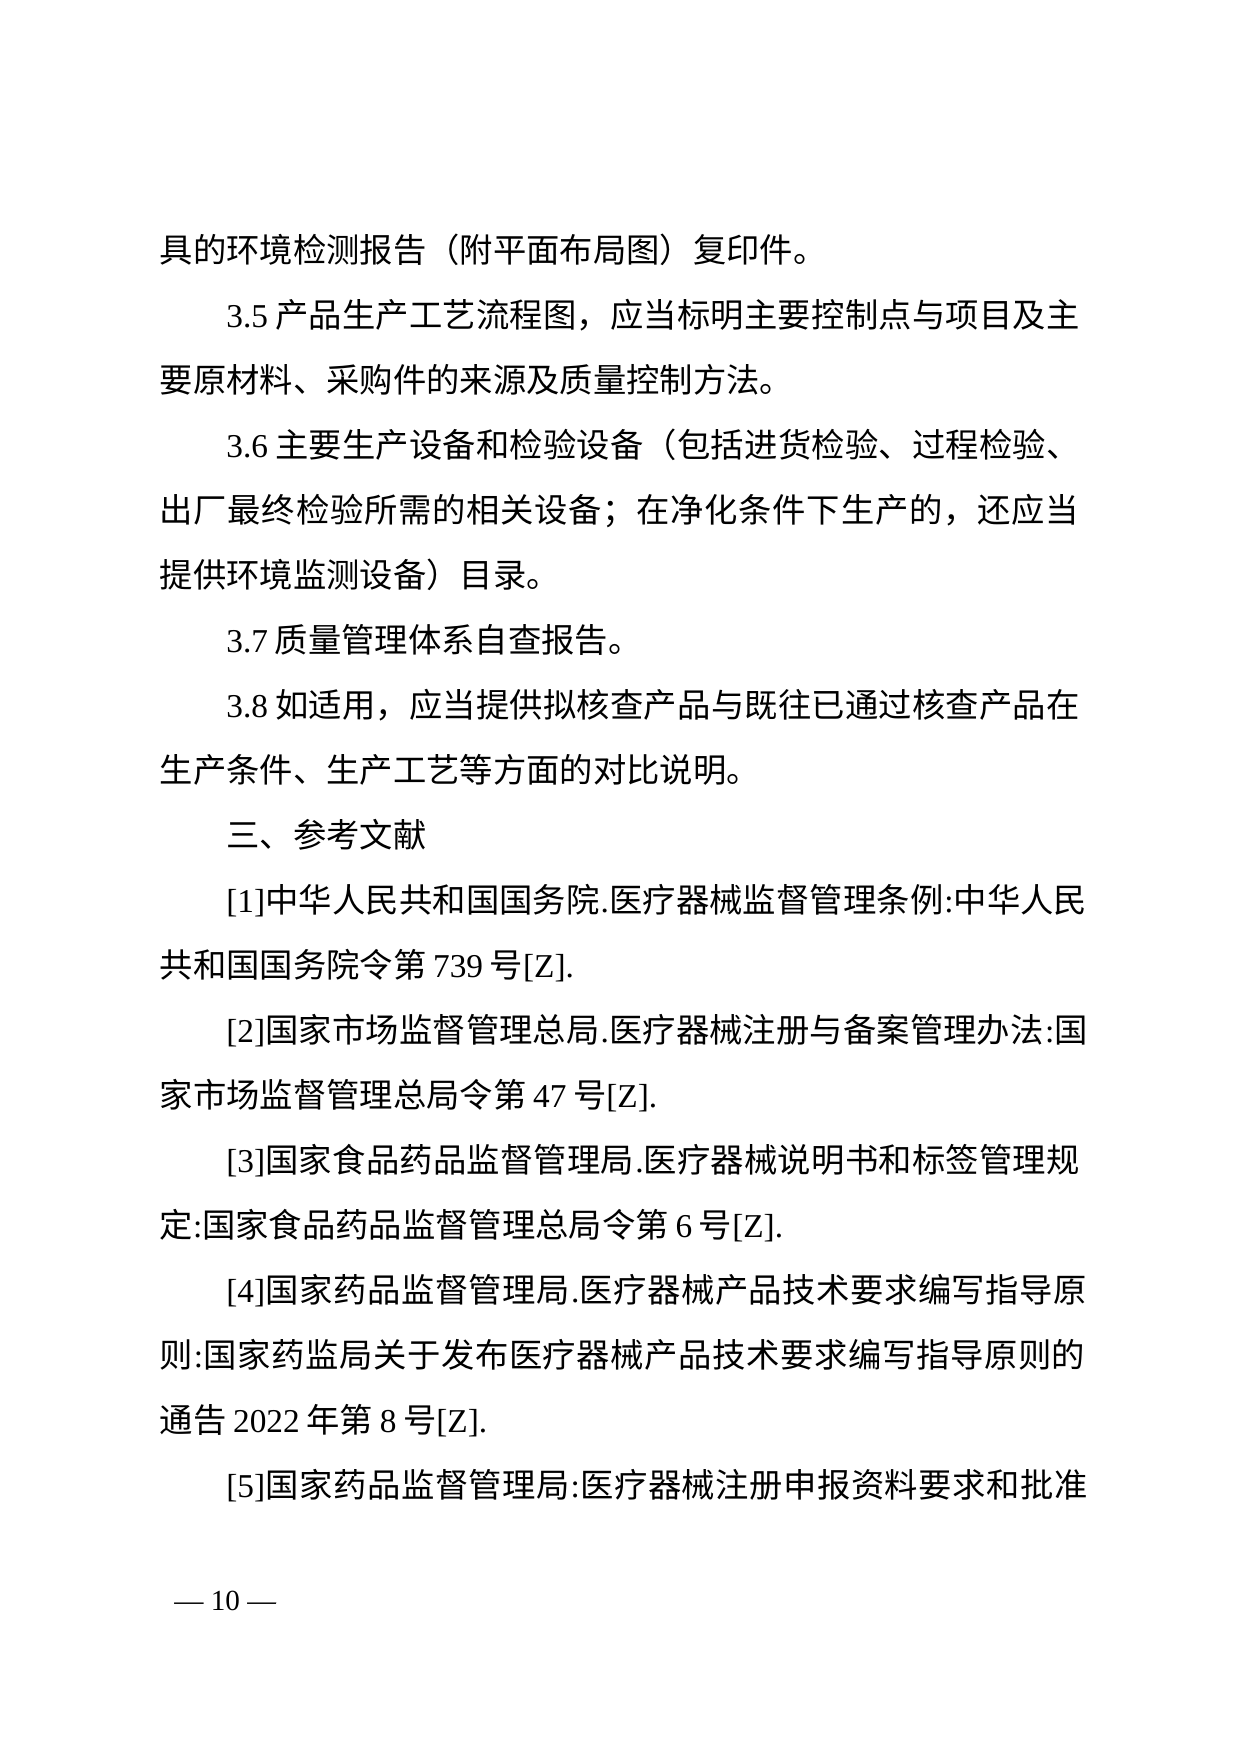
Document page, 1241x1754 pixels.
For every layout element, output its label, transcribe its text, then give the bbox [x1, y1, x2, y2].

text 3.7质量管理体系自查报告。 [159, 606, 1081, 671]
text 三、参考文献 [159, 801, 1081, 866]
text 3.8如适用，应当提供拟核查产品与既往已通过核查产品在生产条件、生产工艺等方面的对比说明。 [159, 671, 1081, 801]
text [1]中华人民共和国国务院.医疗器械监督管理条例:中华人民共和国国务院令第739号[Z]. [159, 866, 1088, 996]
text [3]国家食品药品监督管理局.医疗器械说明书和标签管理规定:国家食品药品监督管理总局令第6号[Z]. [159, 1126, 1081, 1256]
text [159, 1451, 1088, 1516]
text [4]国家药品监督管理局.医疗器械产品技术要求编写指导原则:国家药监局关于发布医疗器械产品技术要求编写指导原则的通告2022年第8号[Z]. [159, 1256, 1088, 1451]
text 3.6主要生产设备和检验设备（包括进货检验、过程检验、出厂最终检验所需的相关设备；在净化条件下生产的，还应当提供环境监测设备）目录。 [159, 411, 1081, 606]
text 3.5产品生产工艺流程图，应当标明主要控制点与项目及主要原材料、采购件的来源及质量控制方法。 [159, 281, 1081, 411]
text [2]国家市场监督管理总局.医疗器械注册与备案管理办法:国家市场监督管理总局令第47号[Z]. [159, 996, 1088, 1126]
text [159, 216, 1081, 281]
